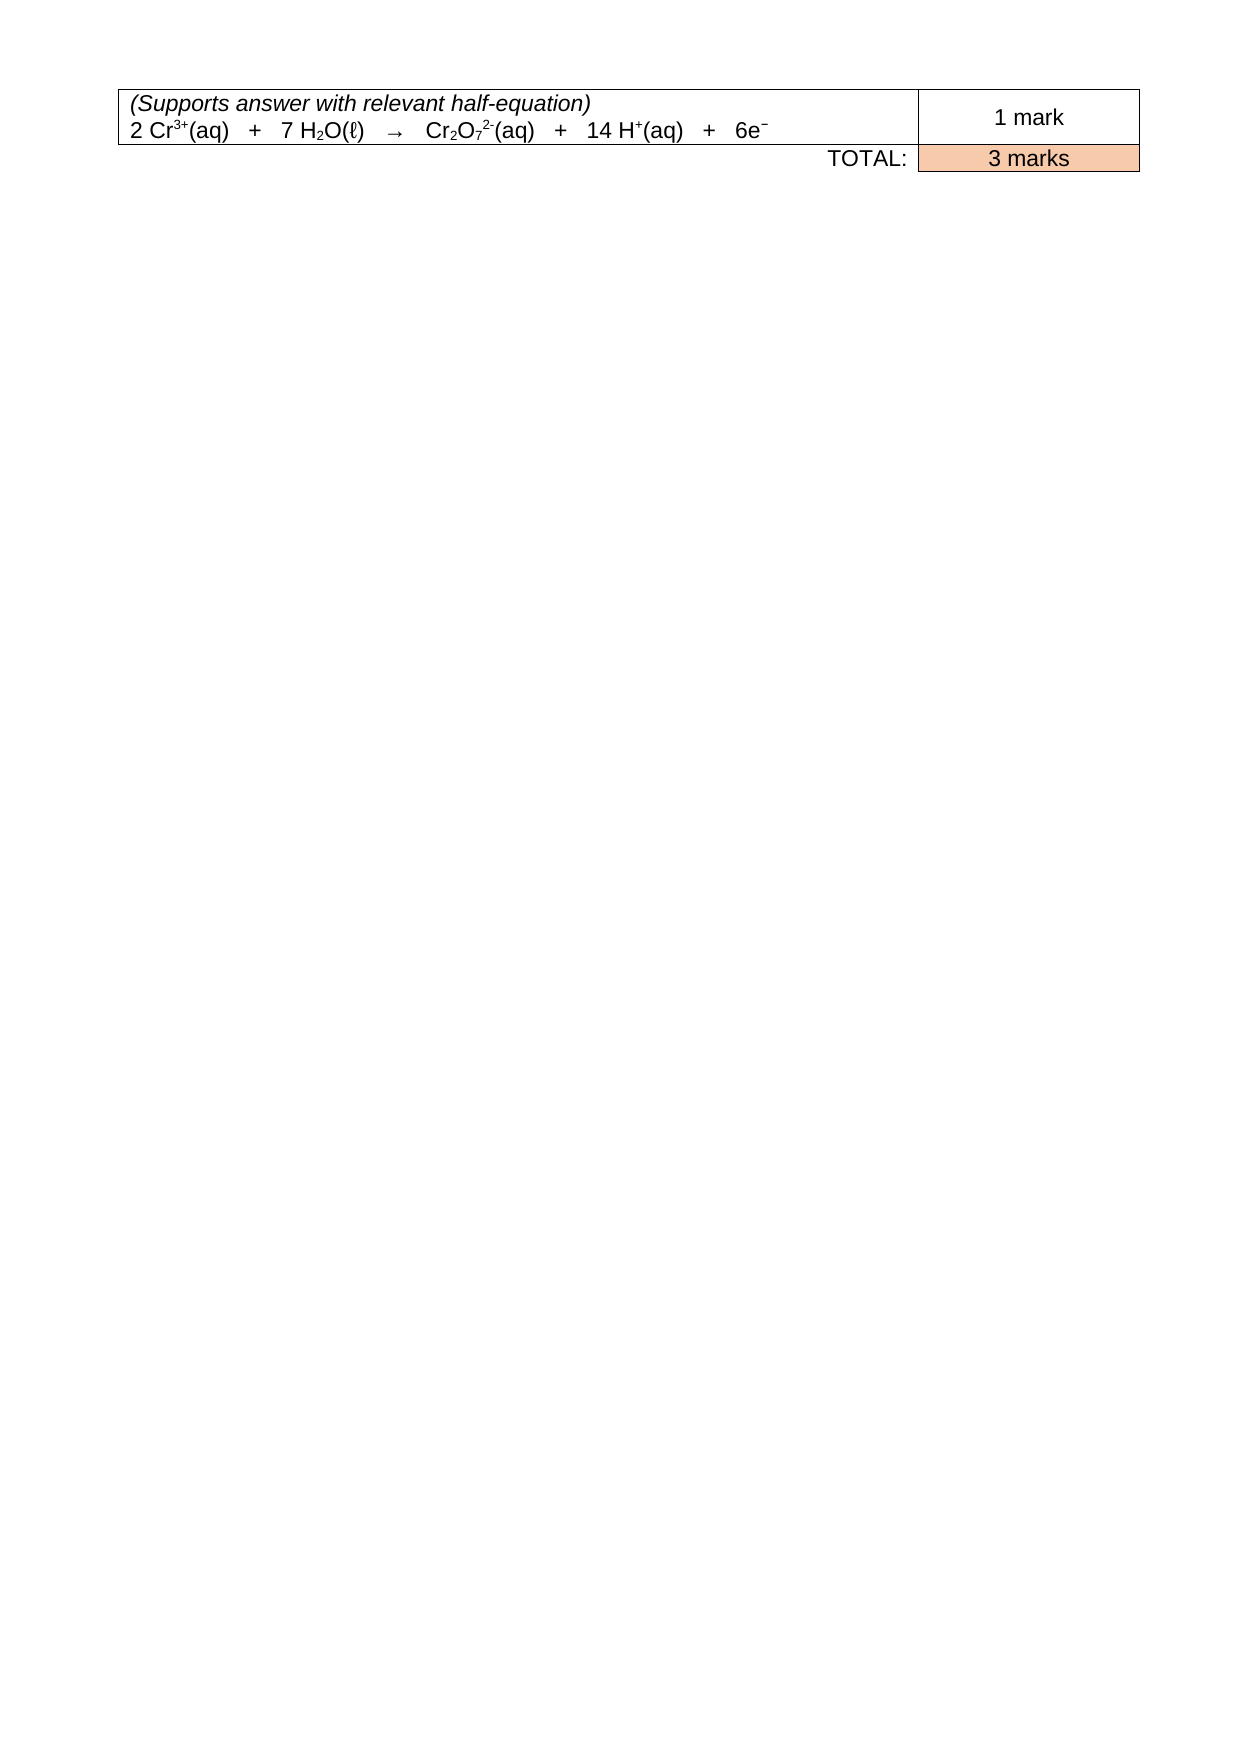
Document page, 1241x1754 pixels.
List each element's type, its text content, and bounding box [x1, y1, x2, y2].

table_cell 1 mark [919, 90, 1139, 144]
table_cell (Supports answer with relevant half-equation) 2 Cr3+(aq) + 7 H2O(ℓ) → Cr2O72-(aq) + 14 H+(aq) + 6e⁻ [119, 90, 918, 144]
table_cell 3 marks [919, 145, 1139, 171]
table_cell TOTAL: [119, 145, 918, 171]
